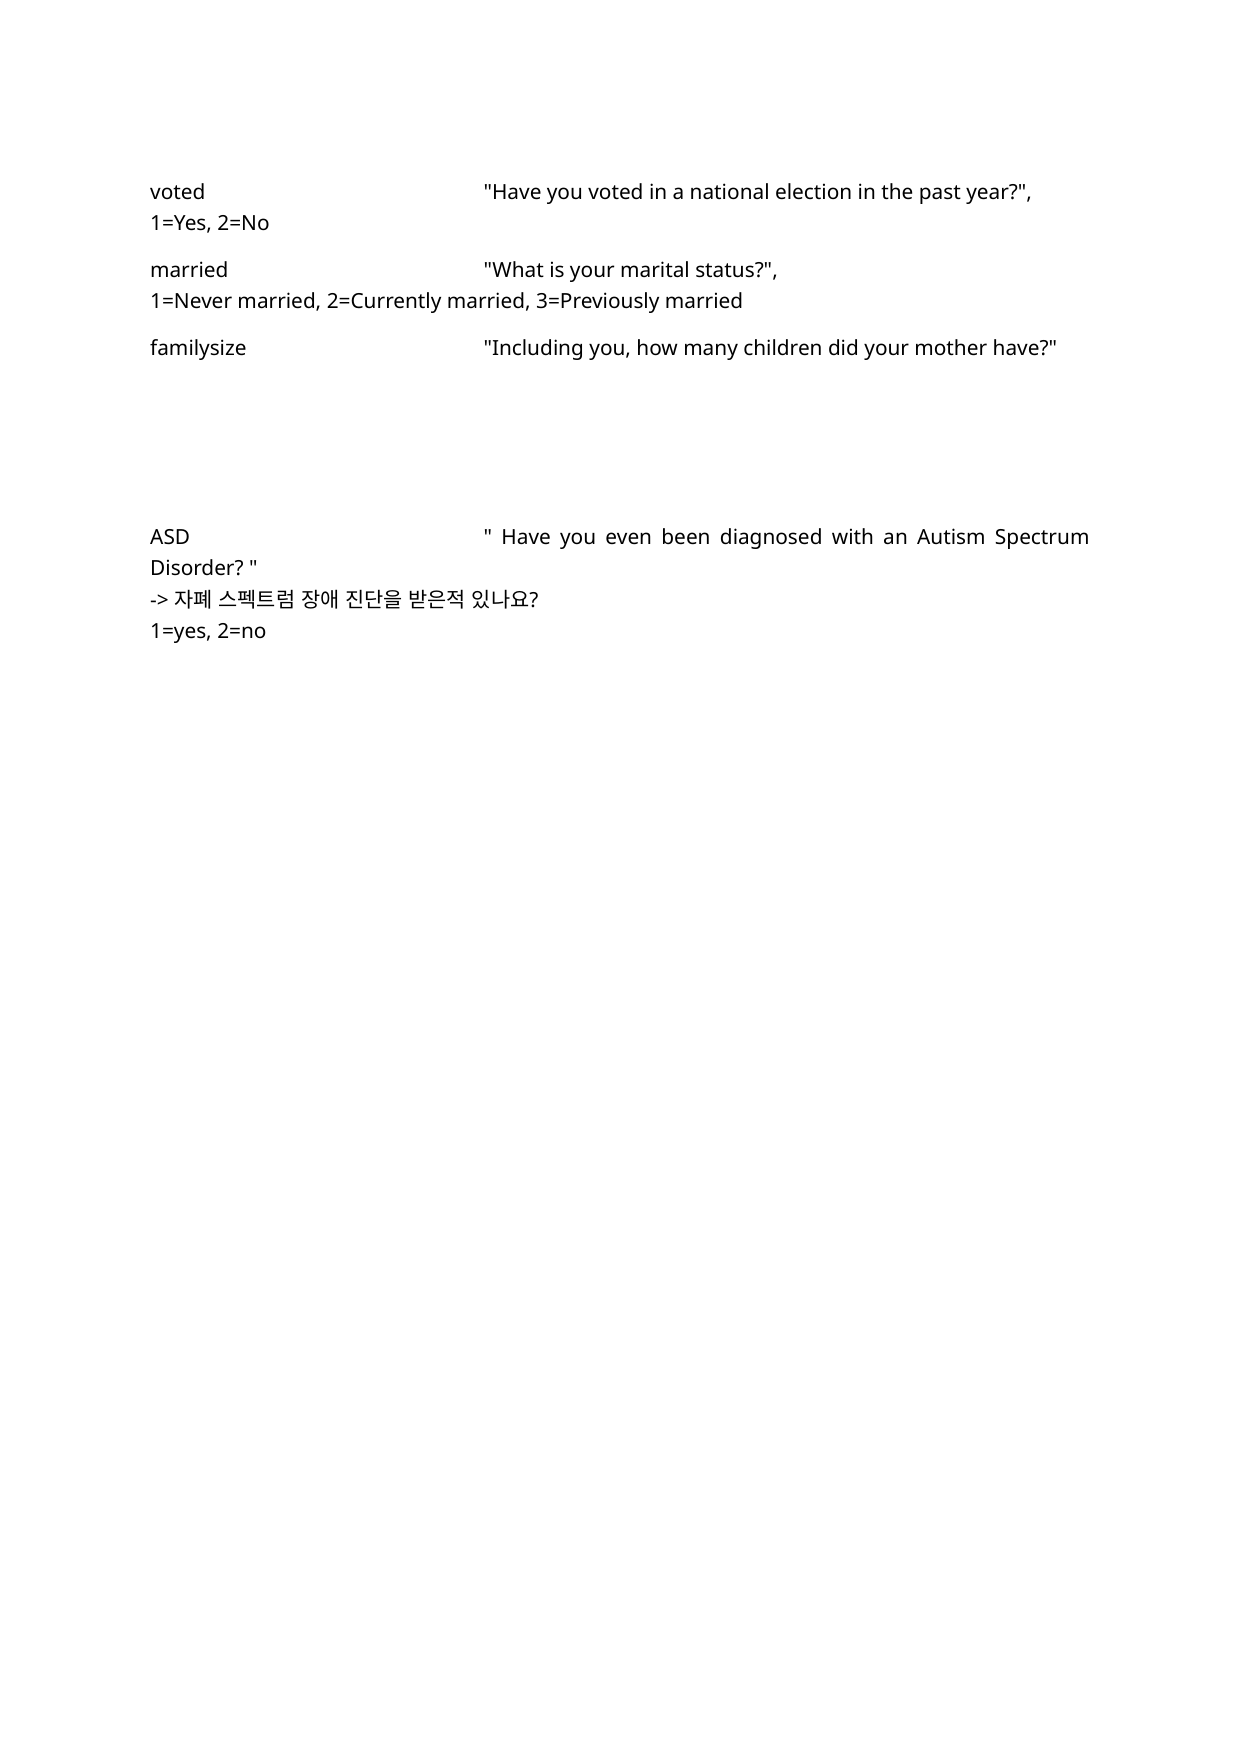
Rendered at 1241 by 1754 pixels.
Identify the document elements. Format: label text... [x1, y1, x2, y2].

text married "What is your marital status?", 1=Never married, 2=Currently married, 3=Previously married [150, 255, 1090, 314]
text familysize "Including you, how many children did your mother have?" [150, 333, 1090, 361]
text ASD " Have you even been diagnosed with an Autism Spectrum Disorder? " -> 자폐 스펙트럼 장애 진단을 받은적 있나요? 1=yes, 2=no [150, 522, 1090, 644]
text voted "Have you voted in a national election in the past year?", 1=Yes, 2=No [150, 177, 1090, 236]
